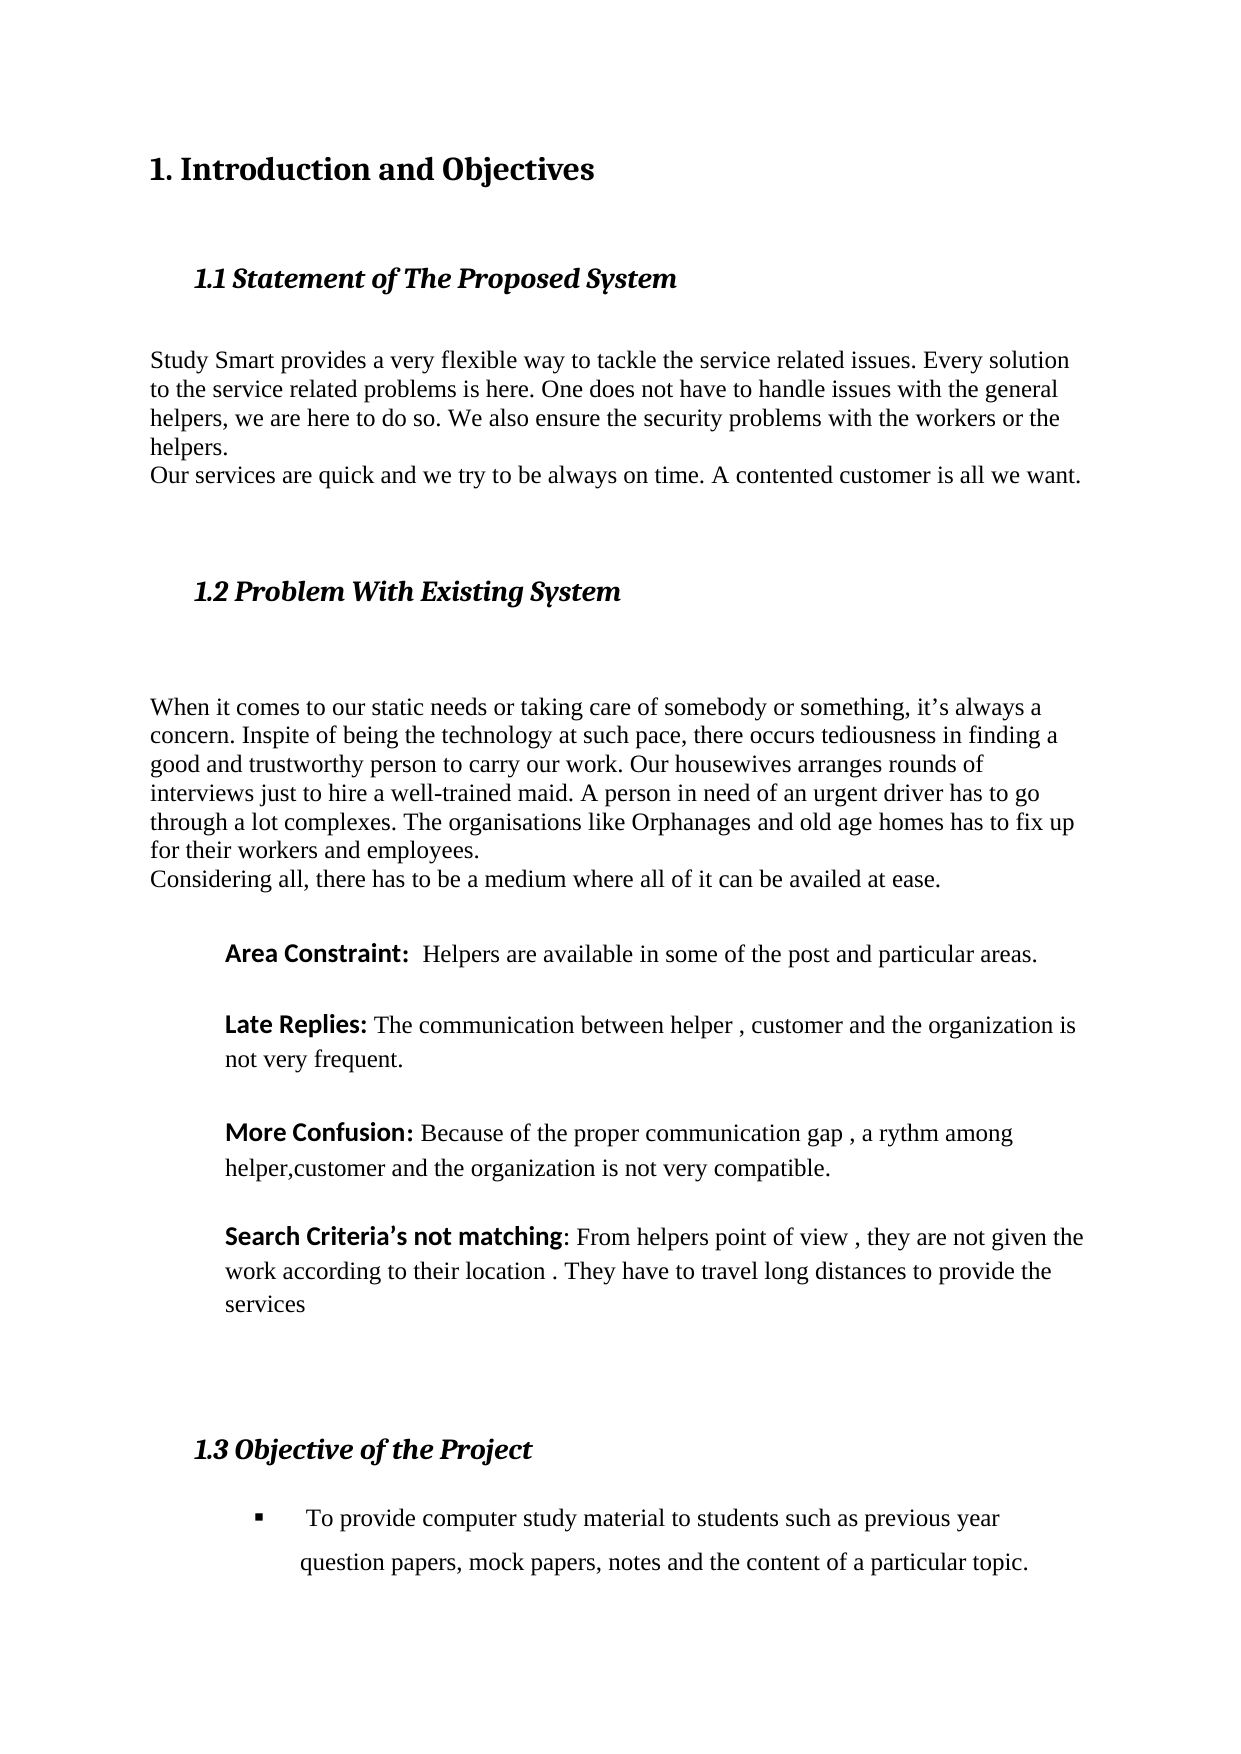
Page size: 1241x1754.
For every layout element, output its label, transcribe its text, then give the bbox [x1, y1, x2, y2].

subtitle 1.3 Objective of the Project [150, 1433, 1090, 1467]
list Late Replies: The communication between helper , customer and the organization is not very frequent. [225, 1007, 1090, 1073]
text Considering all, there has to be a medium where all of it can be availed at ease. [150, 864, 1090, 893]
subtitle 1.1 Statement of The Proposed System [150, 263, 1090, 296]
list Area Constraint: Helpers are available in some of the post and particular areas. [225, 936, 1090, 969]
text Our services are quick and we try to be always on time. A contented customer is all we want. [150, 461, 1090, 489]
text Study Smart provides a very flexible way to tackle the service related issues. Every solution to the service related problems is here. One does not have to handle issues with the general helpers, we are here to do so. We also ensure the security problems with the workers or the helpers. [150, 346, 1090, 461]
text When it comes to our static needs or taking care of somebody or something, it’s always a concern. Inspite of being the technology at such pace, there occurs tediousness in finding a good and trustworthy person to carry our work. Our housewives arranges rounds of interviews just to hire a well-trained maid. A person in need of an urgent driver has to go through a lot complexes. The organisations like Orphanages and old age homes has to fix up for their workers and employees. [150, 692, 1090, 864]
list To provide computer study material to students such as previous year question papers, mock papers, notes and the content of a particular topic. [253, 1503, 1090, 1575]
list More Confusion: Because of the proper communication gap , a rythm among helper,customer and the organization is not very compatible. [225, 1115, 1090, 1181]
subtitle 1.2 Problem With Existing System [150, 575, 1090, 609]
subtitle 1. Introduction and Objectives [150, 150, 1090, 188]
list Search Criteria’s not matching: From helpers point of view , they are not given the work according to their location . They have to travel long distances to provide the services [225, 1219, 1090, 1318]
